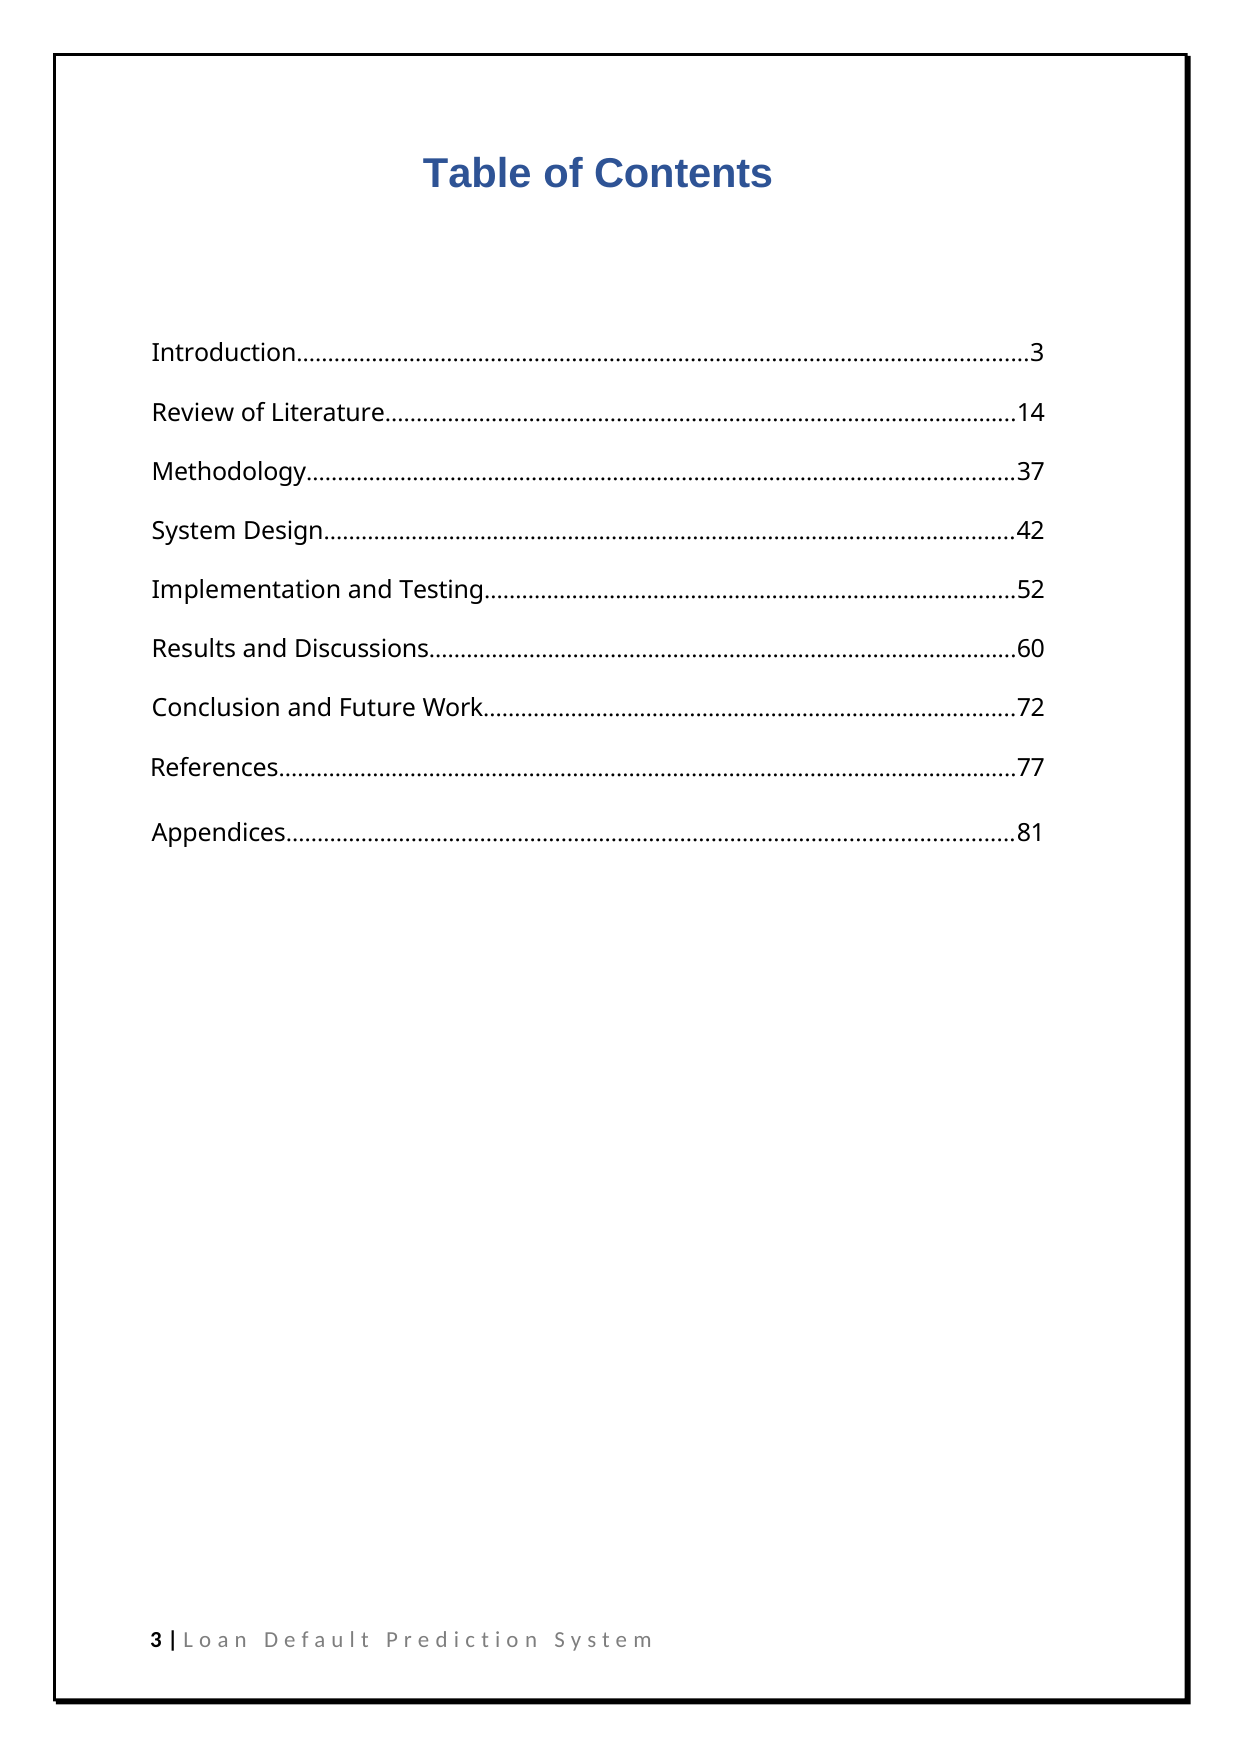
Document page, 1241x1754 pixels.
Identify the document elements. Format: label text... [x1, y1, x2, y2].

text Review of Literature 14 [151, 394, 1107, 428]
text System Design 42 [151, 513, 1107, 547]
text Appendices 81 [151, 814, 1107, 848]
text Conclusion and Future Work 72 [151, 690, 1107, 724]
text Introduction 3 [151, 335, 1107, 369]
text Results and Discussions 60 [151, 631, 1107, 665]
text Methodology 37 [151, 453, 1107, 487]
text Table of Contents [163, 148, 1032, 196]
text References 77 [150, 749, 1107, 783]
text Implementation and Testing 52 [151, 572, 1107, 606]
